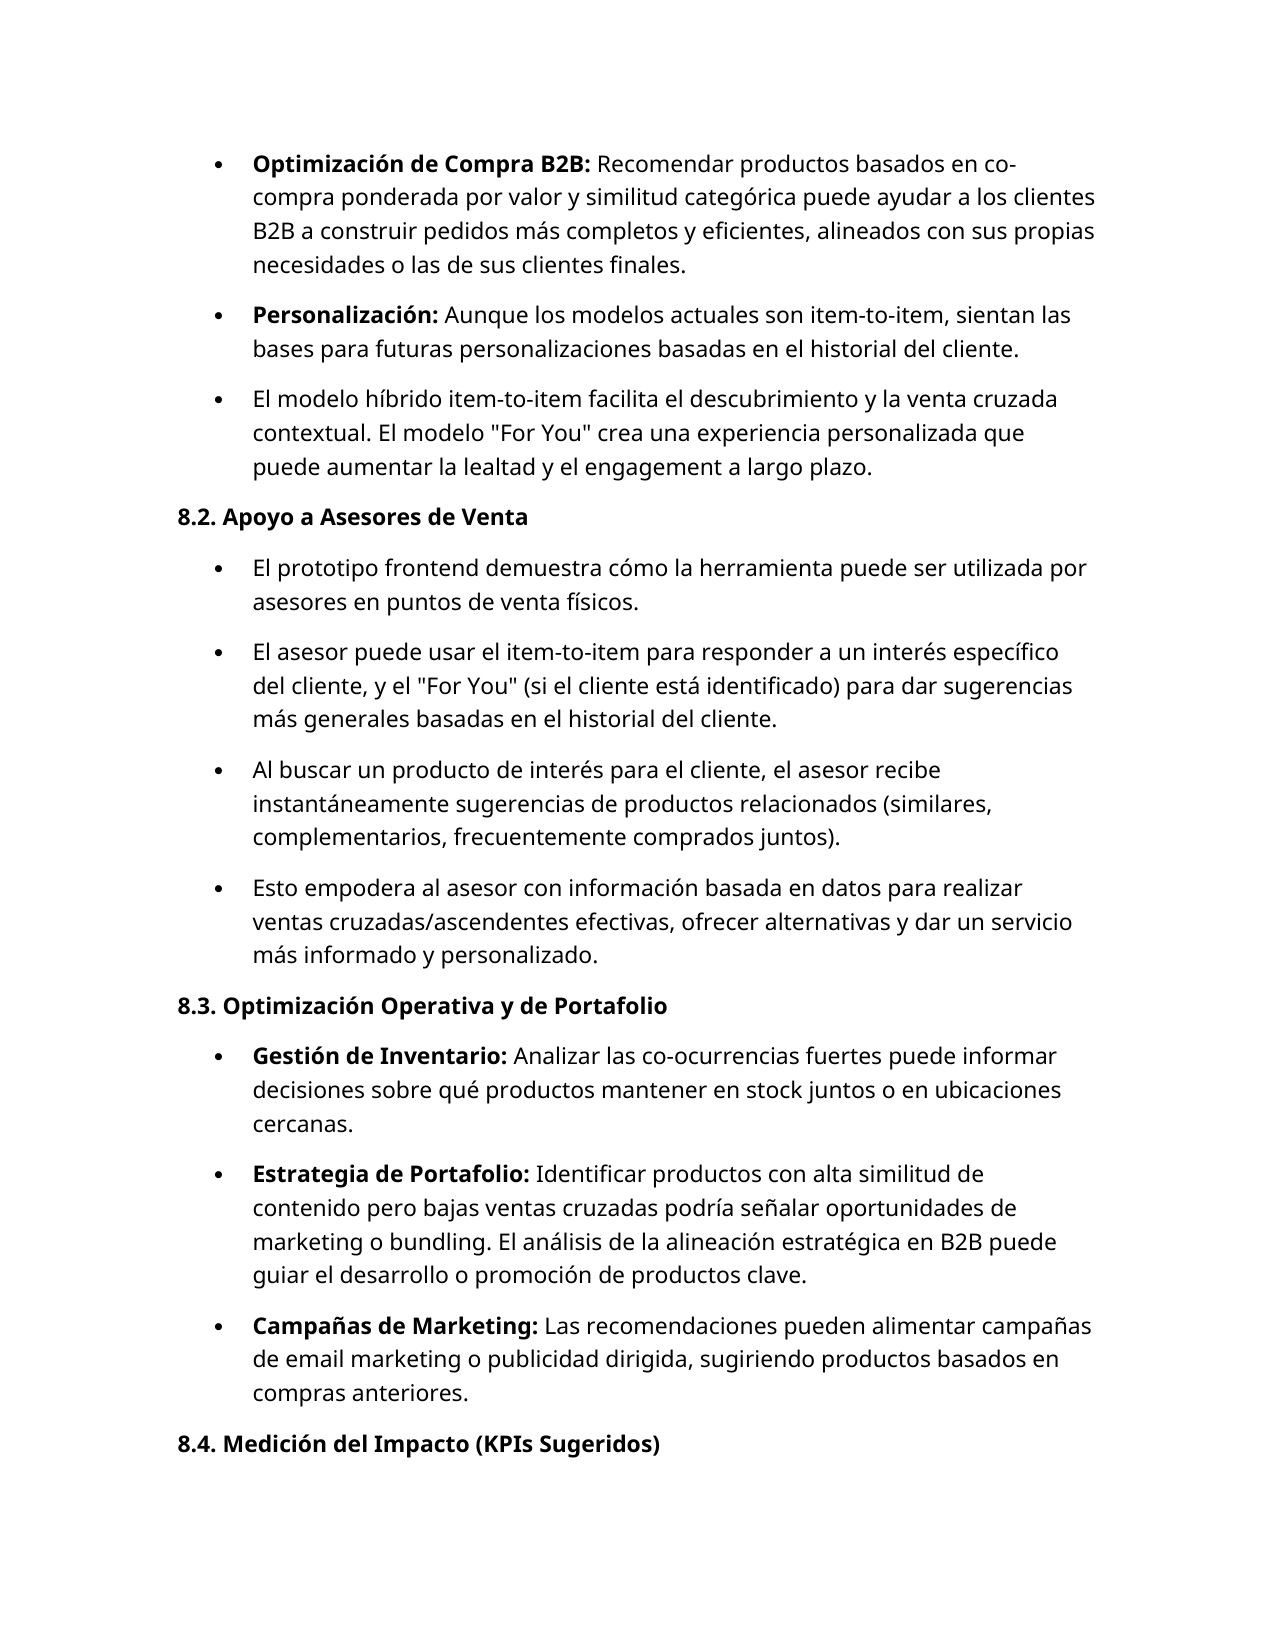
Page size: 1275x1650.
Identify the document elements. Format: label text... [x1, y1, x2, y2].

text 8.3. Optimización Operativa y de Portafolio [177, 990, 1098, 1021]
text 8.2. Apoyo a Asesores de Venta [177, 501, 1098, 533]
list Optimización de Compra B2B: Recomendar productos basados en co-compra ponderada por valor y similitud categórica puede ayudar a los clientes B2B a construir pedidos más completos y eficientes, alineados con sus propias necesidades o las de sus clientes finales. [215, 148, 1098, 280]
list Estrategia de Portafolio: Identificar productos con alta similitud de contenido pero bajas ventas cruzadas podría señalar oportunidades de marketing o bundling. El análisis de la alineación estratégica en B2B puede guiar el desarrollo o promoción de productos clave. [215, 1158, 1098, 1291]
list Gestión de Inventario: Analizar las co-ocurrencias fuertes puede informar decisiones sobre qué productos mantener en stock juntos o en ubicaciones cercanas. [215, 1040, 1098, 1139]
text 8.4. Medición del Impacto (KPIs Sugeridos) [177, 1428, 1098, 1459]
list El modelo híbrido item-to-item facilita el descubrimiento y la venta cruzada contextual. El modelo "For You" crea una experiencia personalizada que puede aumentar la lealtad y el engagement a largo plazo. [215, 383, 1098, 482]
list Campañas de Marketing: Las recomendaciones pueden alimentar campañas de email marketing o publicidad dirigida, sugiriendo productos basados en compras anteriores. [215, 1310, 1098, 1408]
list Al buscar un producto de interés para el cliente, el asesor recibe instantáneamente sugerencias de productos relacionados (similares, complementarios, frecuentemente comprados juntos). [215, 754, 1098, 853]
list El asesor puede usar el item-to-item para responder a un interés específico del cliente, y el "For You" (si el cliente está identificado) para dar sugerencias más generales basadas en el historial del cliente. [215, 636, 1098, 735]
list Personalización: Aunque los modelos actuales son item-to-item, sientan las bases para futuras personalizaciones basadas en el historial del cliente. [215, 299, 1098, 364]
list El prototipo frontend demuestra cómo la herramienta puede ser utilizada por asesores en puntos de venta físicos. [215, 552, 1098, 617]
list Esto empodera al asesor con información basada en datos para realizar ventas cruzadas/ascendentes efectivas, ofrecer alternativas y dar un servicio más informado y personalizado. [215, 872, 1098, 971]
